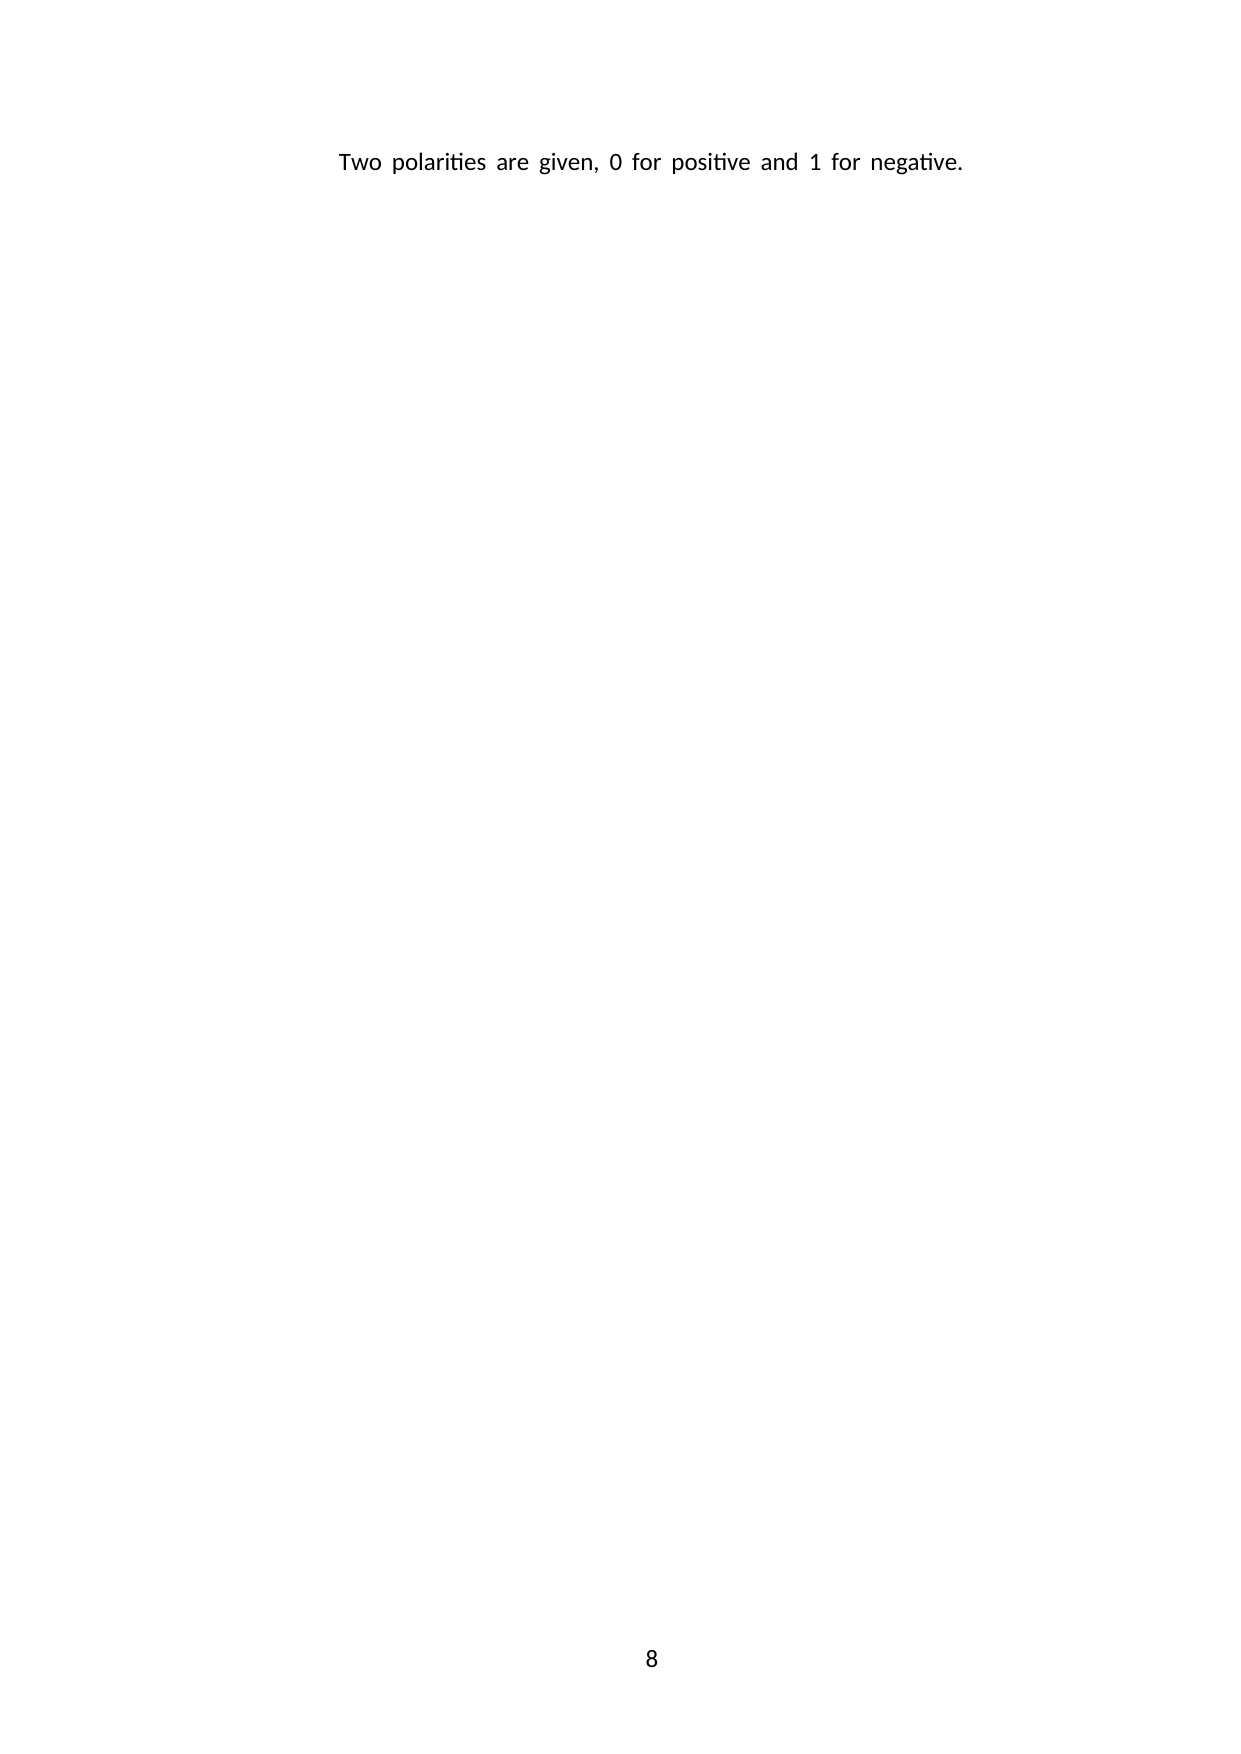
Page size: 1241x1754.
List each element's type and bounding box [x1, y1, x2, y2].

text [339, 146, 1095, 176]
